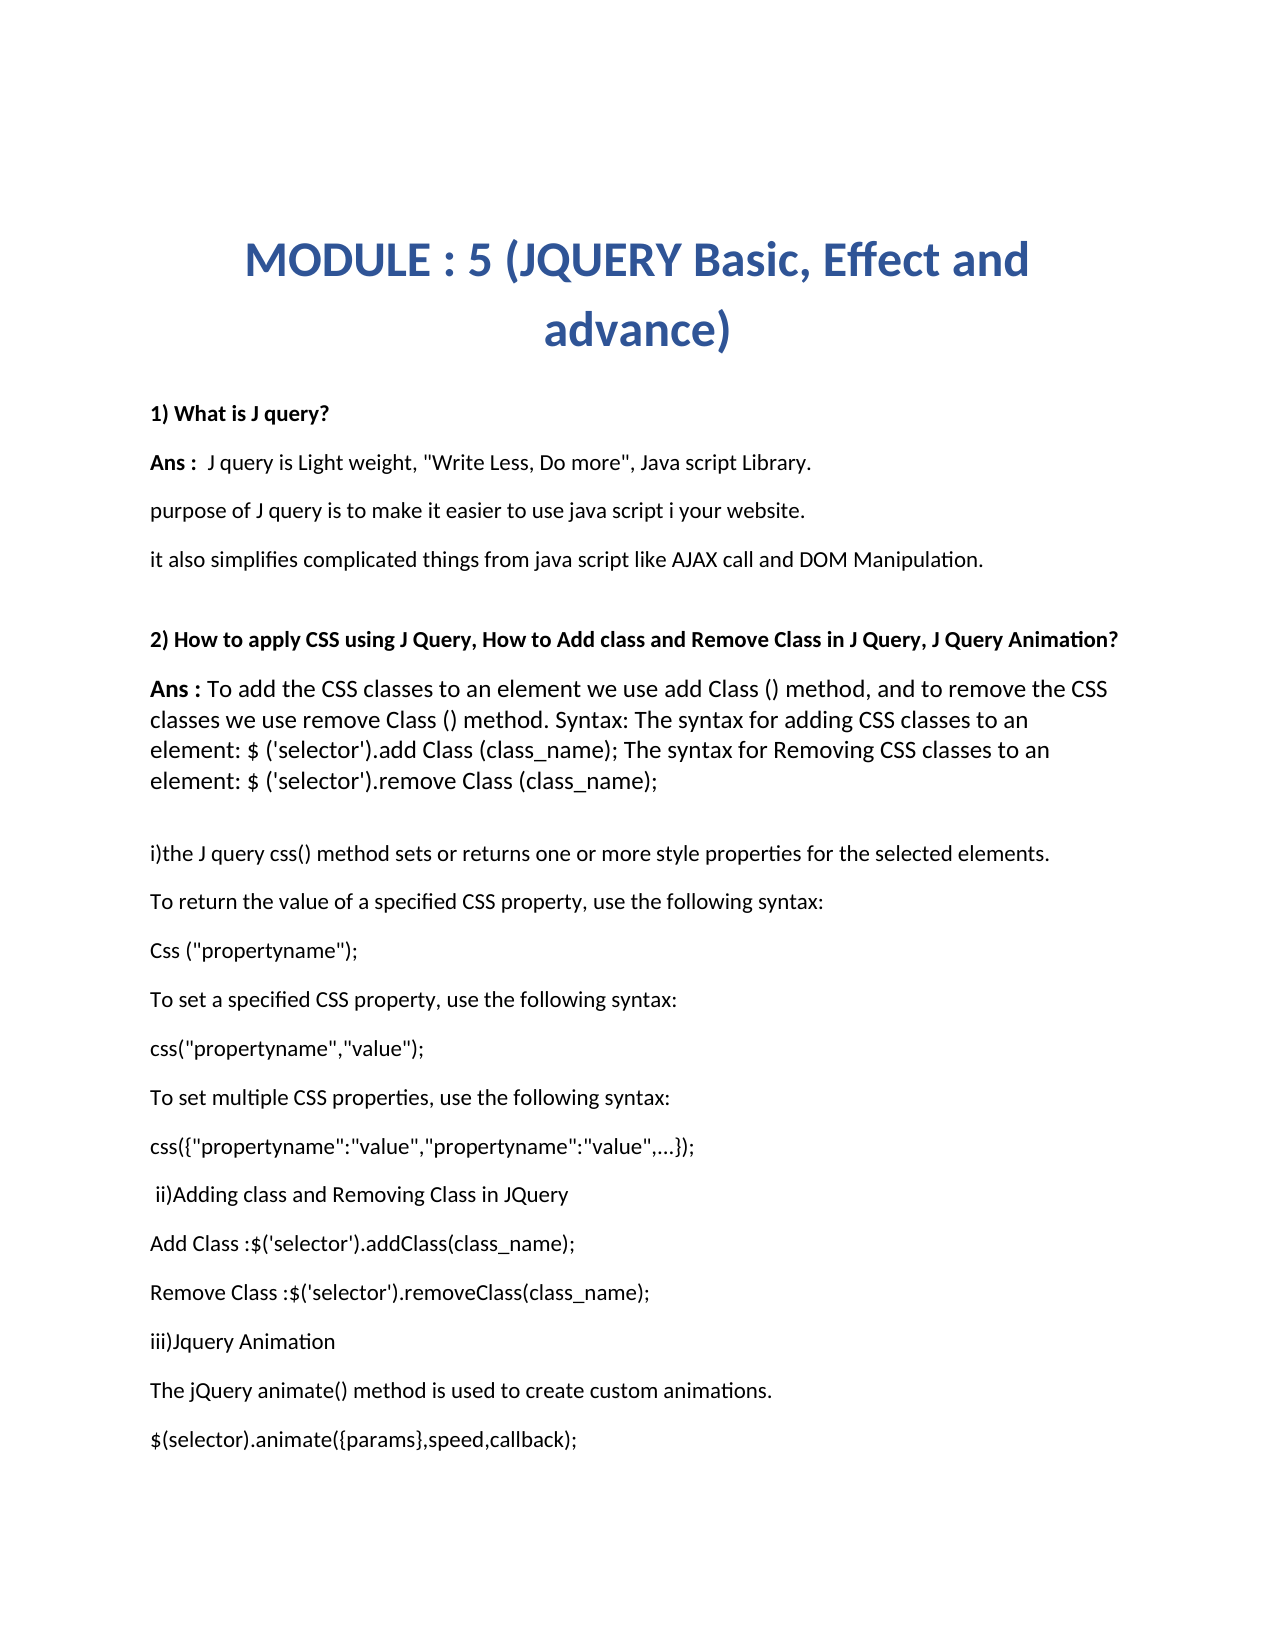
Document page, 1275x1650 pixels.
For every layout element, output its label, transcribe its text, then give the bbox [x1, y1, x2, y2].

text To return the value of a specified CSS property, use the following syntax: [150, 887, 1125, 916]
text Ans : To add the CSS classes to an element we use add Class () method, and to remove the CSS classes we use remove Class () method. Syntax: The syntax for adding CSS classes to an element: $ ('selector').add Class (class_name); The syntax for Removing CSS classes to an element: $ ('selector').remove Class (class_name); [150, 673, 1125, 796]
text Remove Class :$('selector').removeClass(class_name); [150, 1278, 1125, 1306]
subtitle MODULE : 5 (JQUERY Basic, Effect and advance) [150, 228, 1125, 359]
text ii)Adding class and Removing Class in JQuery [150, 1181, 1125, 1209]
text purpose of J query is to make it easier to use java script i your website. [150, 496, 1125, 524]
text 2) How to apply CSS using J Query, How to Add class and Remove Class in J Query, J Query Animation? [150, 625, 1125, 653]
text The jQuery animate() method is used to create custom animations. [150, 1376, 1125, 1404]
text i)the J query css() method sets or returns one or more style properties for the selected elements. [150, 839, 1125, 867]
text iii)Jquery Animation [150, 1327, 1125, 1355]
text css({"propertyname":"value","propertyname":"value",...}); [150, 1132, 1125, 1160]
text it also simplifies complicated things from java script like AJAX call and DOM Manipulation. [150, 545, 1125, 573]
text To set multiple CSS properties, use the following syntax: [150, 1083, 1125, 1111]
text Ans : J query is Light weight, "Write Less, Do more", Java script Library. [150, 448, 1125, 476]
text Add Class :$('selector').addClass(class_name); [150, 1229, 1125, 1257]
text 1) What is J query? [150, 399, 1125, 427]
text Css ("propertyname"); [150, 936, 1125, 964]
text $(selector).animate({params},speed,callback); [150, 1425, 1125, 1453]
text css("propertyname","value"); [150, 1034, 1125, 1062]
text To set a specified CSS property, use the following syntax: [150, 985, 1125, 1013]
